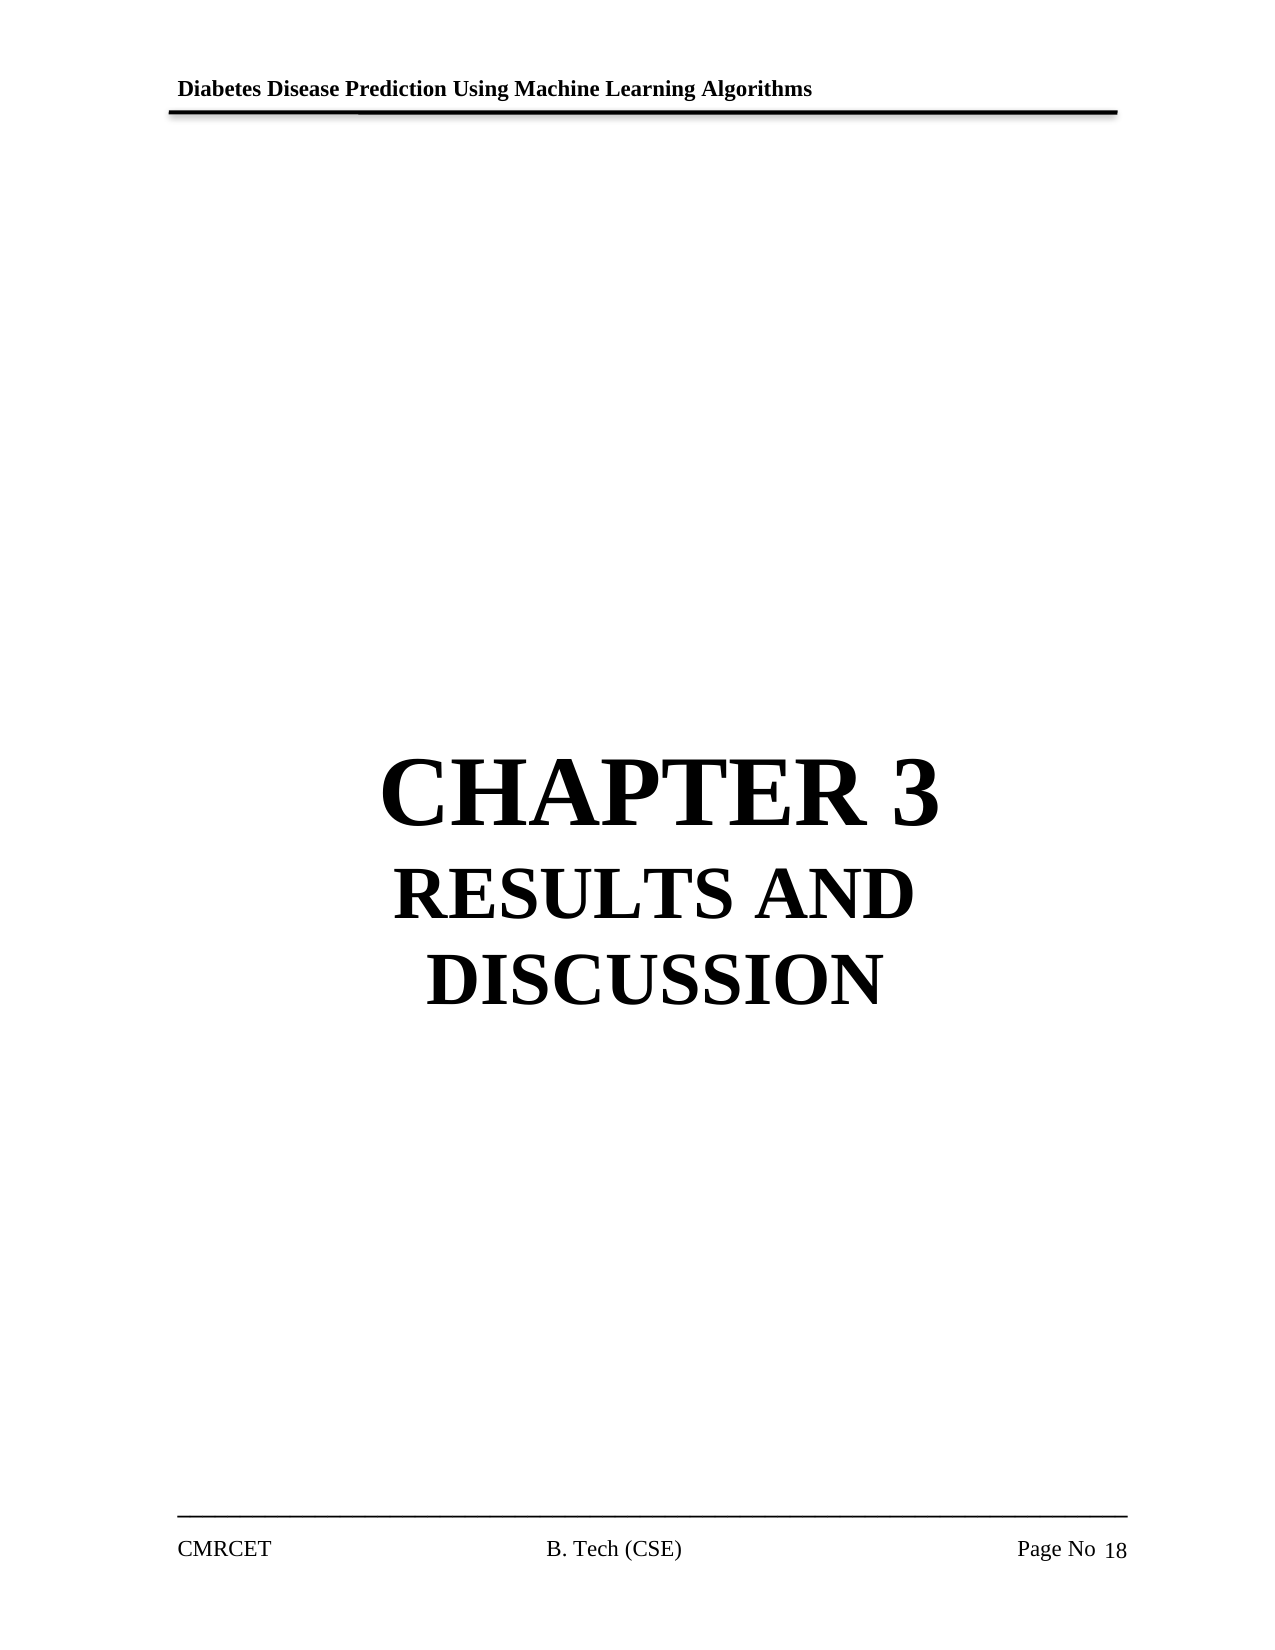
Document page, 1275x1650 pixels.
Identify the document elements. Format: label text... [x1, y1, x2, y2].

text RESULTS AND DISCUSSION [340, 848, 971, 1021]
text CHAPTER 3 [177, 734, 970, 848]
